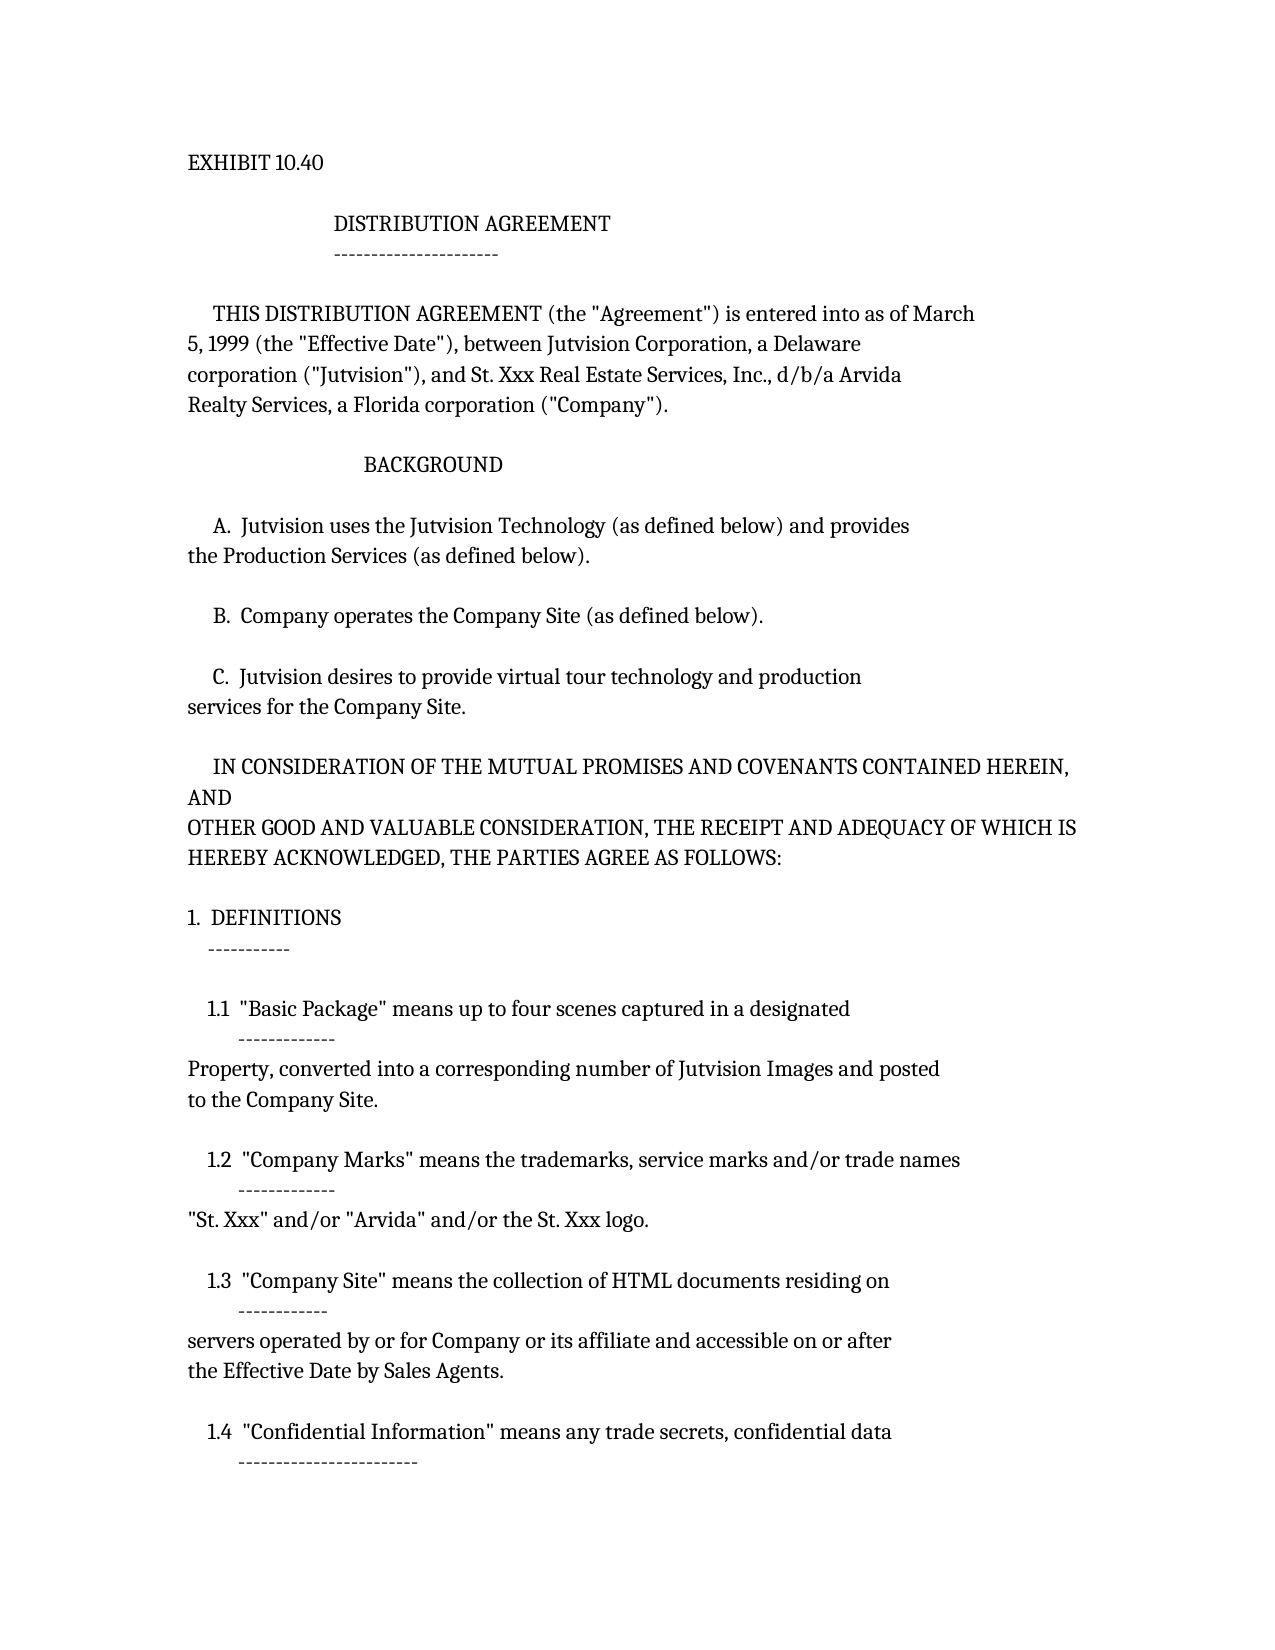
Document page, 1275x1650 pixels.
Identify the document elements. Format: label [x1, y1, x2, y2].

text [187, 150, 1087, 1475]
